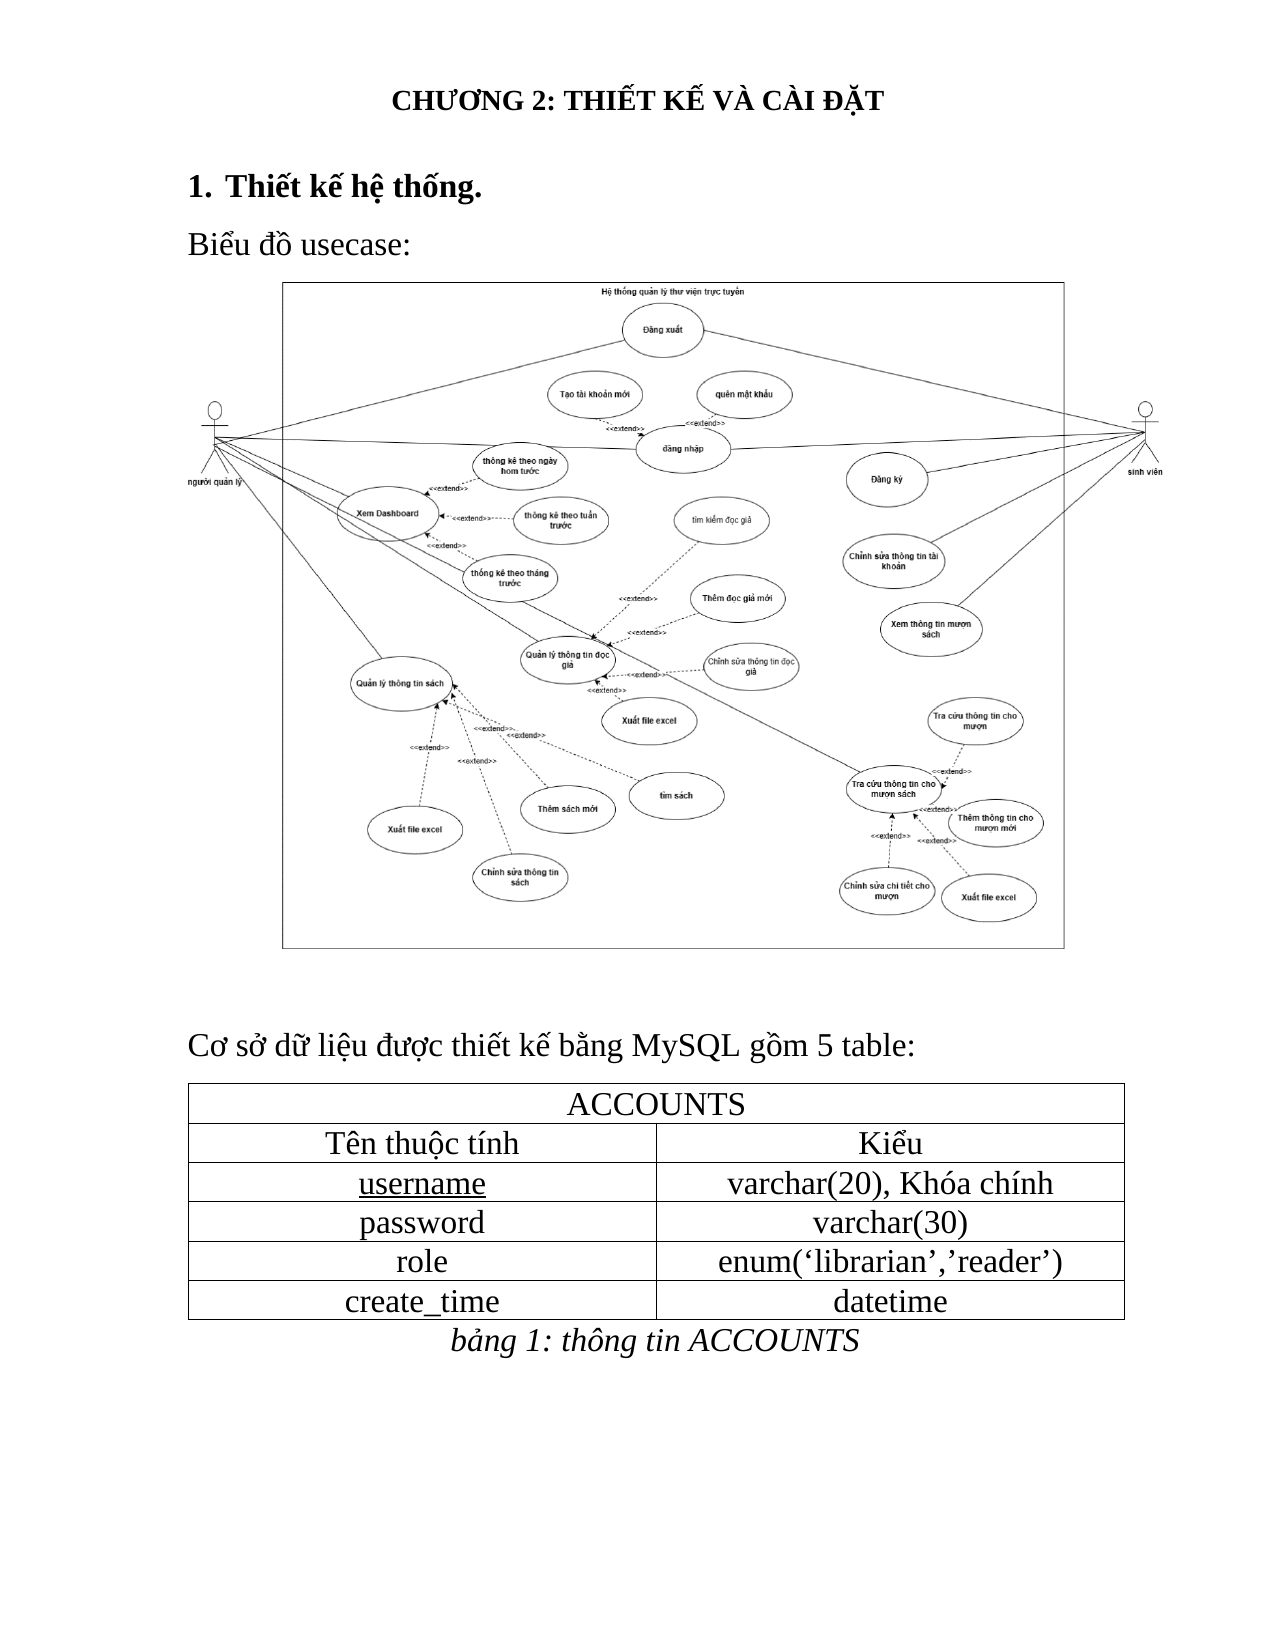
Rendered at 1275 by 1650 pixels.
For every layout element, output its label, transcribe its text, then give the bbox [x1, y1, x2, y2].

table_cell enum(‘librarian’,’reader’) [657, 1242, 1124, 1280]
table_cell role [189, 1242, 656, 1280]
subtitle CHƯƠNG 2: THIẾT KẾ VÀ CÀI ĐẶT [150, 83, 1125, 117]
list Thiết kế hệ thống. [187, 167, 1125, 205]
table_cell varchar(20), Khóa chính [657, 1163, 1124, 1201]
table_cell username [189, 1163, 656, 1201]
table_cell varchar(30) [657, 1202, 1124, 1241]
text Cơ sở dữ liệu được thiết kế bằng MySQL gồm 5 table: [187, 1025, 1125, 1063]
table_cell password [189, 1202, 656, 1241]
text Biểu đồ usecase: [187, 224, 1125, 263]
text bảng 1: thông tin ACCOUNTS [187, 1320, 1125, 1359]
picture [187, 282, 1163, 949]
table_cell Tên thuộc tính [189, 1124, 656, 1162]
table_cell create_time [189, 1281, 656, 1319]
table_cell datetime [657, 1281, 1124, 1319]
table_header ACCOUNTS [189, 1084, 1124, 1122]
table_cell Kiểu [657, 1124, 1124, 1162]
